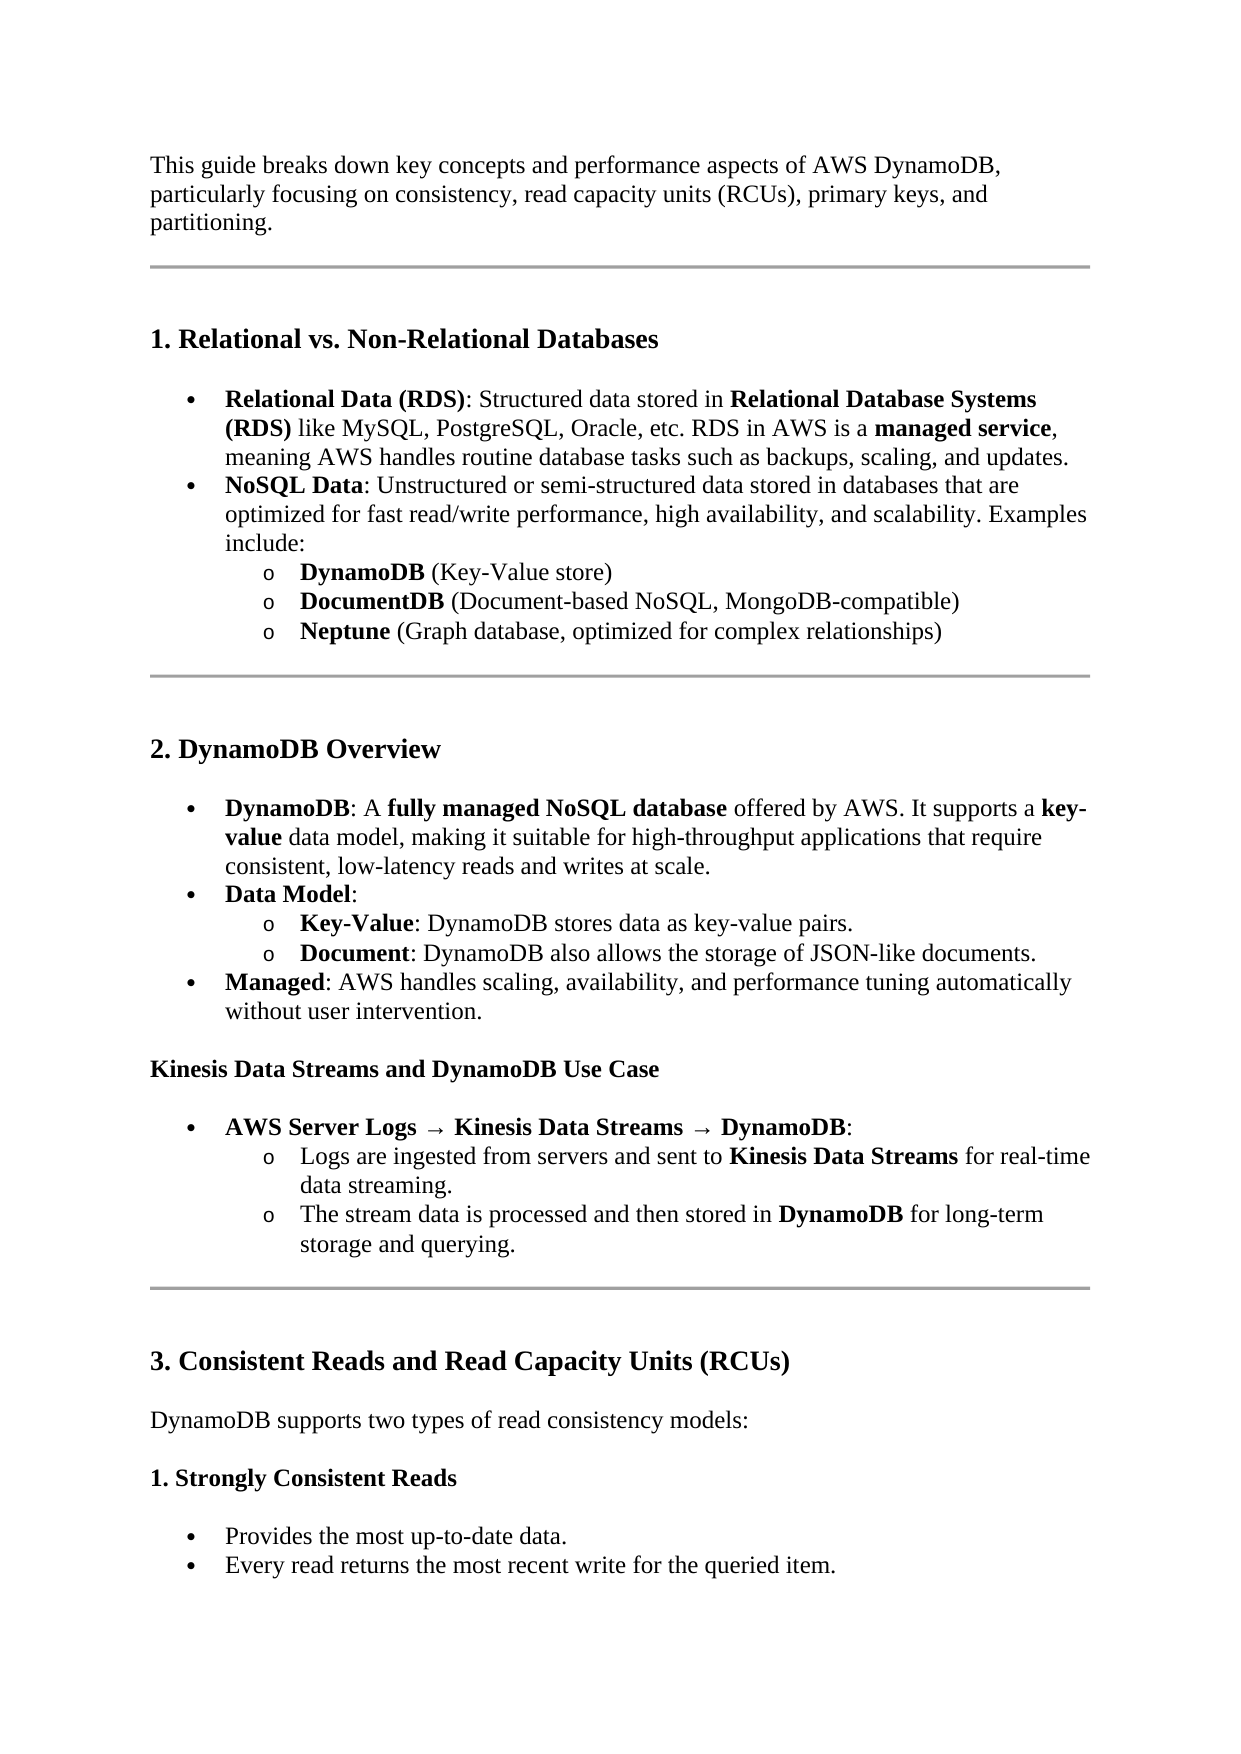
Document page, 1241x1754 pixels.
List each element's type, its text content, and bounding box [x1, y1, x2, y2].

text This guide breaks down key concepts and performance aspects of AWS DynamoDB, particularly focusing on consistency, read capacity units (RCUs), primary keys, and partitioning. [150, 150, 1090, 236]
list Logs are ingested from servers and sent to Kinesis Data Streams for real-time data streaming. [262, 1141, 1090, 1199]
list AWS Server Logs → Kinesis Data Streams → DynamoDB: [187, 1112, 1090, 1141]
list Provides the most up-to-date data. [187, 1521, 1090, 1550]
list Document: DynamoDB also allows the storage of JSON-like documents. [262, 938, 1090, 967]
list DynamoDB: A fully managed NoSQL database offered by AWS. It supports a key-value data model, making it suitable for high-throughput applications that require consistent, low-latency reads and writes at scale. [187, 793, 1090, 879]
text 2. DynamoDB Overview [150, 732, 1090, 764]
list NoSQL Data: Unstructured or semi-structured data stored in databases that are optimized for fast read/write performance, high availability, and scalability. Examples include: [187, 470, 1090, 557]
text 3. Consistent Reads and Read Capacity Units (RCUs) [150, 1344, 1090, 1376]
list Managed: AWS handles scaling, availability, and performance tuning automatically without user intervention. [187, 967, 1090, 1025]
list DynamoDB (Key-Value store) [262, 557, 1090, 586]
list Key-Value: DynamoDB stores data as key-value pairs. [262, 908, 1090, 938]
list DocumentDB (Document-based NoSQL, MongoDB-compatible) [262, 586, 1090, 616]
text DynamoDB supports two types of read consistency models: [150, 1405, 1090, 1434]
text Kinesis Data Streams and DynamoDB Use Case [150, 1054, 1090, 1083]
text 1. Relational vs. Non-Relational Databases [150, 323, 1090, 355]
list Neptune (Graph database, optimized for complex relationships) [262, 616, 1090, 645]
text 1. Strongly Consistent Reads [150, 1463, 1090, 1492]
list Every read returns the most recent write for the queried item. [187, 1550, 1090, 1579]
list The stream data is processed and then stored in DynamoDB for long-term storage and querying. [262, 1199, 1090, 1257]
list Data Model: [187, 879, 1090, 908]
list Relational Data (RDS): Structured data stored in Relational Database Systems (RDS) like MySQL, PostgreSQL, Oracle, etc. RDS in AWS is a managed service, meaning AWS handles routine database tasks such as backups, scaling, and updates. [187, 384, 1090, 470]
